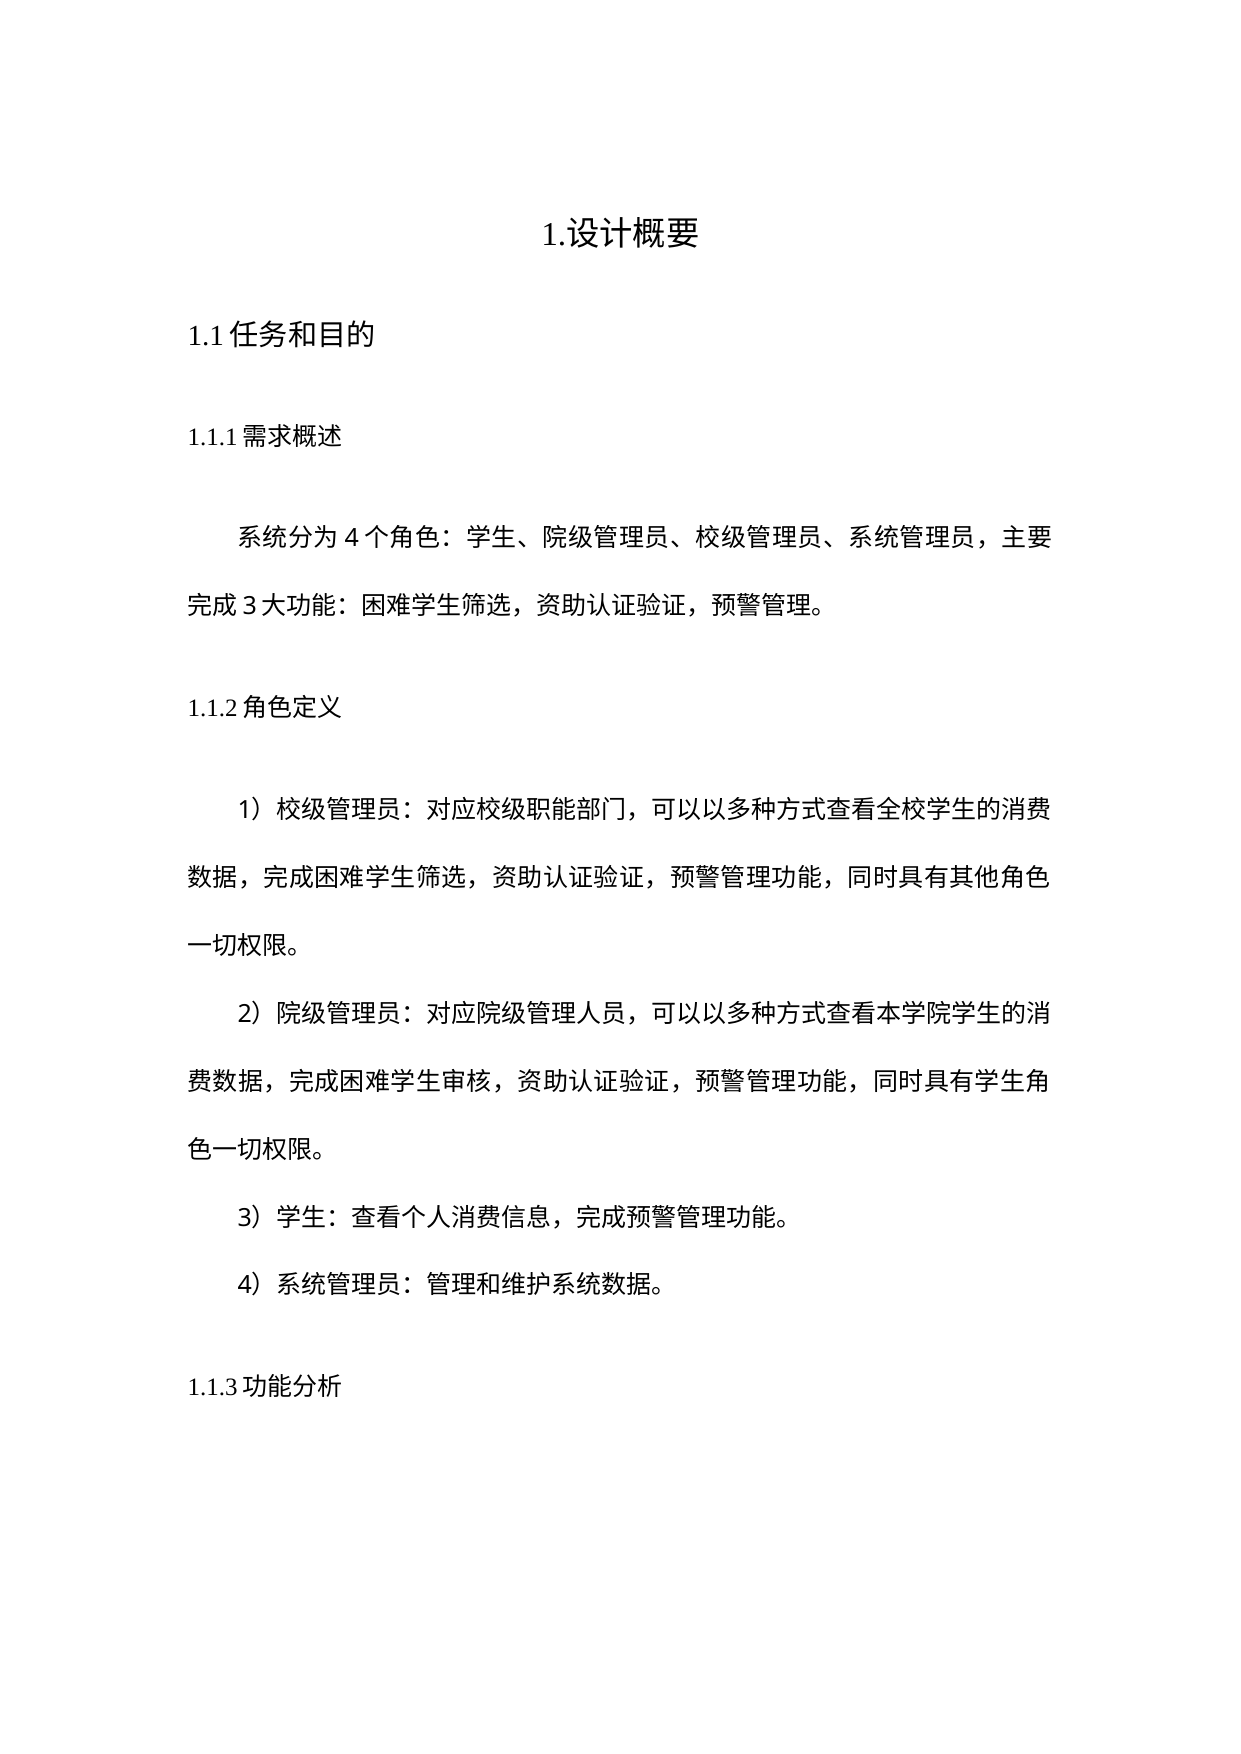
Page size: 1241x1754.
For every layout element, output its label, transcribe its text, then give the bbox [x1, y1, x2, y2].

text 1.1任务和目的 [187, 298, 1053, 366]
text 功能分析 [187, 1351, 1053, 1419]
text 角色定义 [187, 672, 1053, 740]
text 1）校级管理员：对应校级职能部门，可以以多种方式查看全校学生的消费数据，完成困难学生筛选，资助认证验证，预警管理功能，同时具有其他角色一切权限。 [187, 774, 1053, 977]
text 3）学生：查看个人消费信息，完成预警管理功能。 [187, 1181, 1053, 1249]
subtitle 1.设计概要 [187, 196, 1053, 264]
text 4）系统管理员：管理和维护系统数据。 [187, 1249, 1053, 1317]
text 需求概述 [187, 400, 1053, 468]
text 系统分为4个角色：学生、院级管理员、校级管理员、系统管理员，主要完成3大功能：困难学生筛选，资助认证验证，预警管理。 [187, 502, 1053, 638]
text 2）院级管理员：对应院级管理人员，可以以多种方式查看本学院学生的消费数据，完成困难学生审核，资助认证验证，预警管理功能，同时具有学生角色一切权限。 [187, 977, 1053, 1181]
